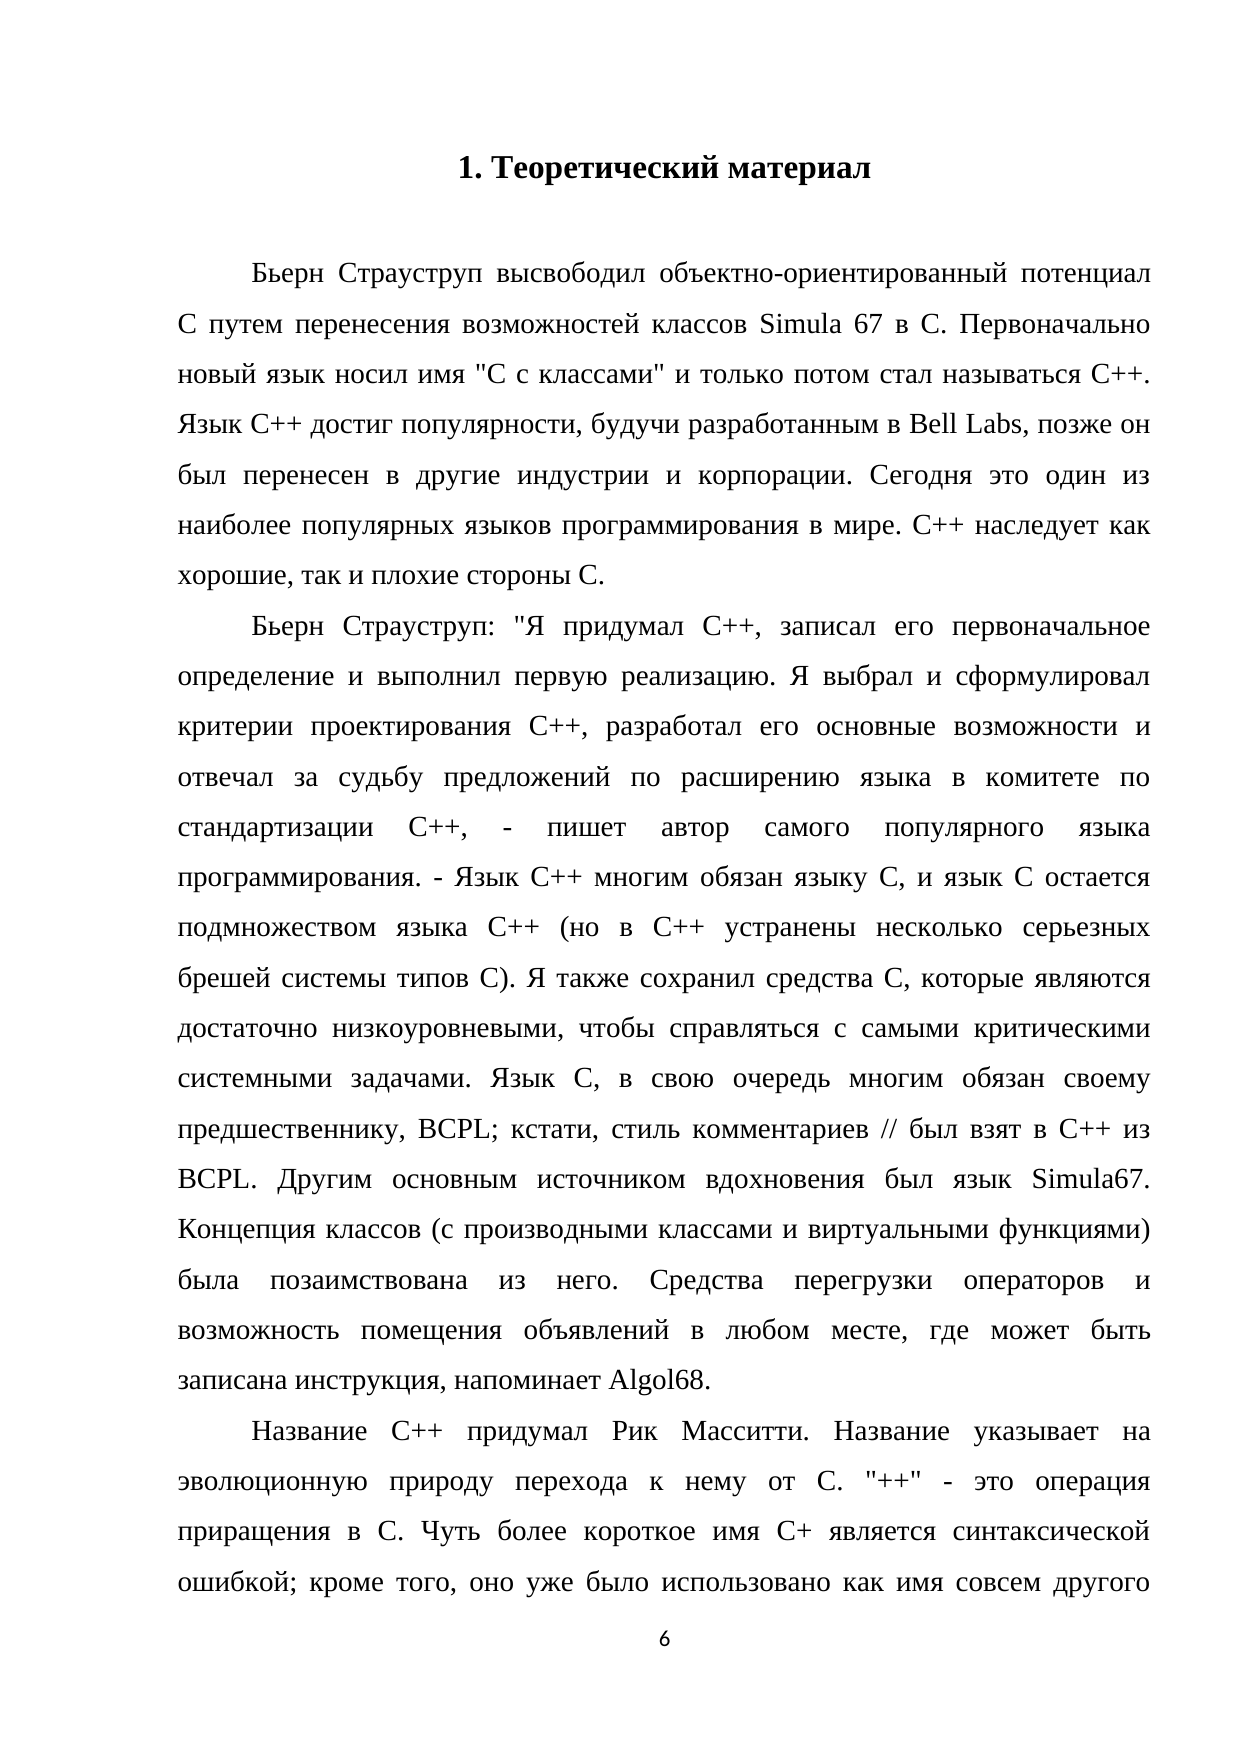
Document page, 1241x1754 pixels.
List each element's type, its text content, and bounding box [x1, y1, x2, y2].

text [177, 1413, 1152, 1597]
text Бьерн Страуструп: "Я придумал C++, записал его первоначальное определение и выполнил первую реализацию. Я выбрал и сформулировал критерии проектирования C++, разработал его основные возможности и отвечал за судьбу предложений по расширению языка в комитете по стандартизации C++, - пишет автор самого популярного языка программирования. - Язык C++ многим обязан языку C, и язык C остается подмножеством языка C++ (но в C++ устранены несколько серьезных брешей системы типов C). Я также сохранил средства C, которые являются достаточно низкоуровневыми, чтобы справляться с самыми критическими системными задачами. Язык C, в свою очередь многим обязан своему предшественнику, BCPL; кстати, стиль комментариев // был взят в C++ из BCPL. Другим основным источником вдохновения был язык Simula67. Концепция классов (с производными классами и виртуальными функциями) была позаимствована из него. Средства перегрузки операторов и возможность помещения объявлений в любом месте, где может быть записана инструкция, напоминает Algol68. [177, 608, 1152, 1396]
text Бьерн Страуструп высвободил объектно-ориентированный потенциал С путем перенесения возможностей классов Simula 67 в С. Первоначально новый язык носил имя "С с классами" и только потом стал называться C++. Язык C++ достиг популярности, будучи разработанным в Bell Labs, позже он был перенесен в другие индустрии и корпорации. Сегодня это один из наиболее популярных языков программирования в мире. C++ наследует как хорошие, так и плохие стороны С. [177, 256, 1152, 591]
subtitle 1. Теоретический материал [177, 148, 1152, 186]
